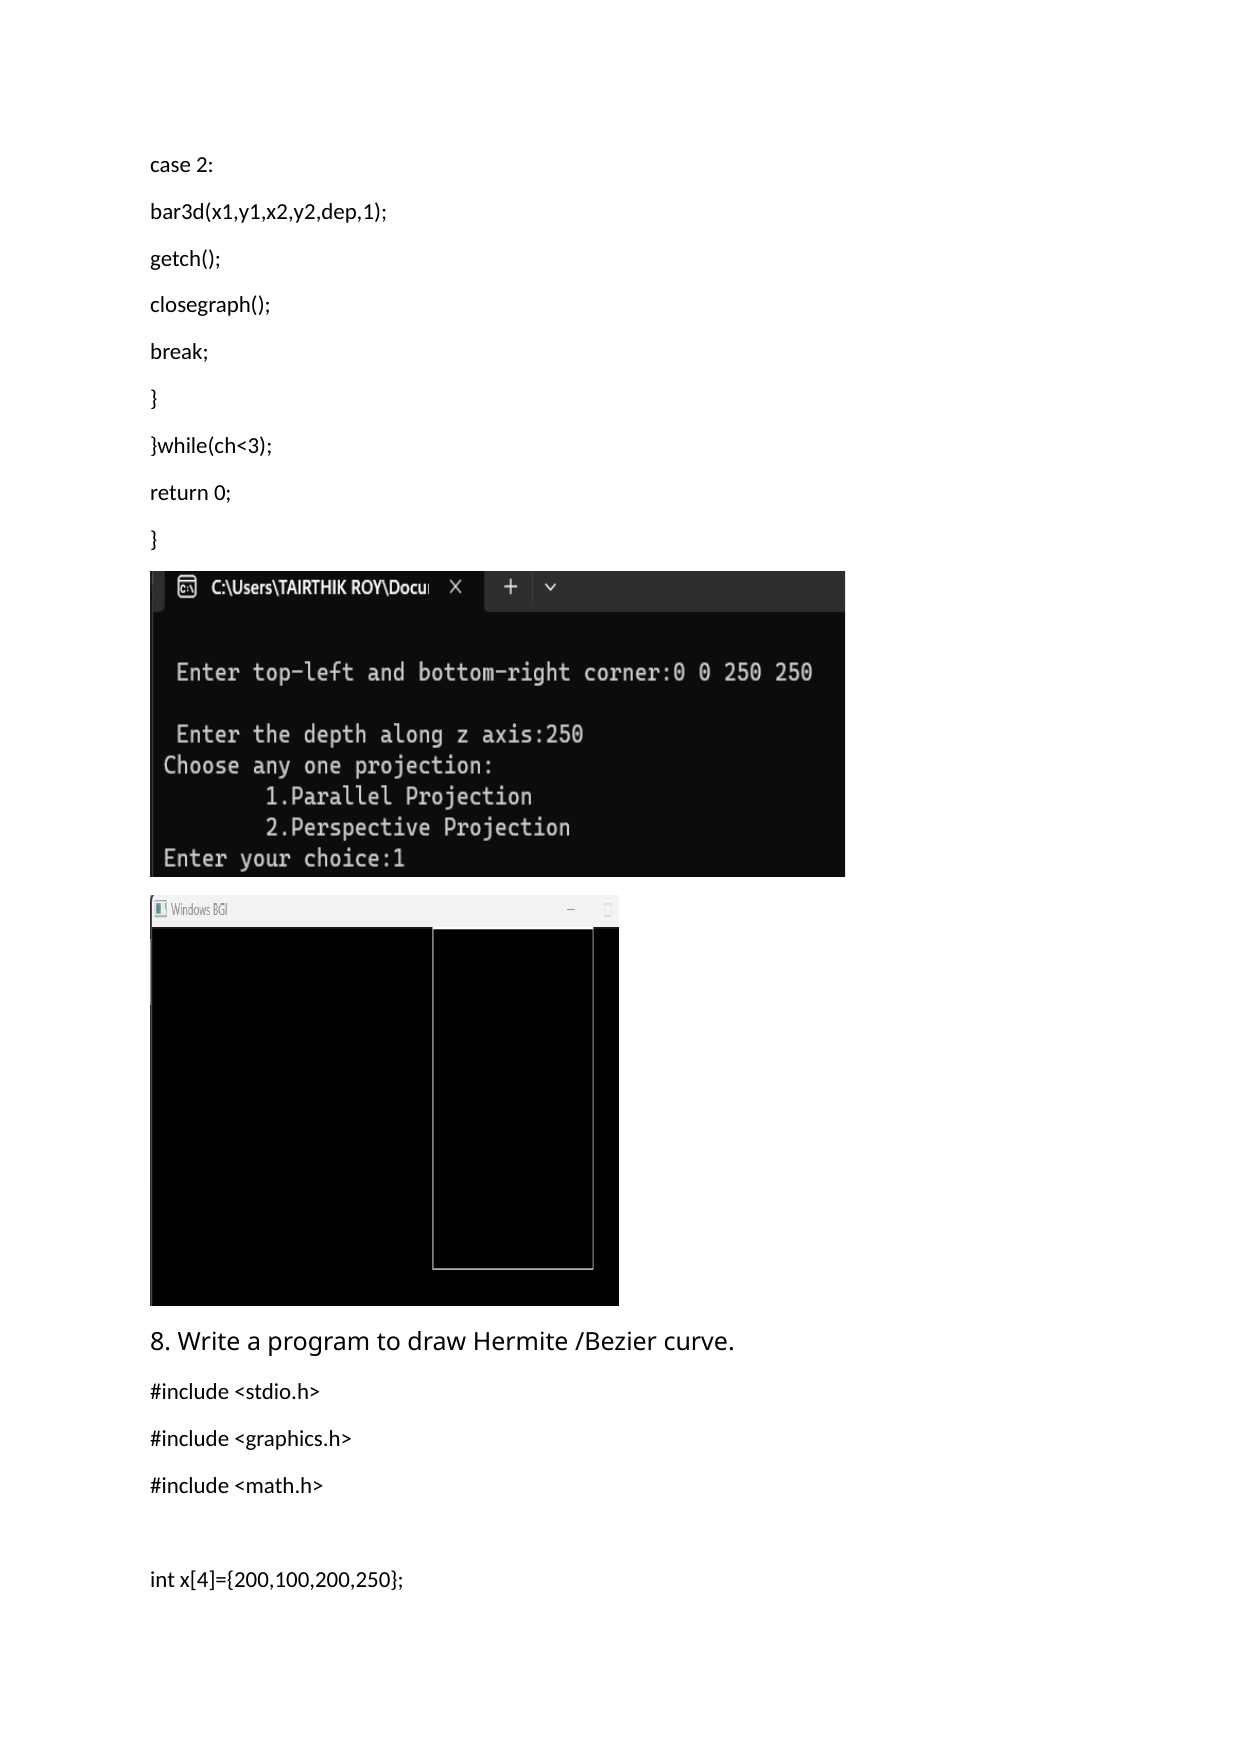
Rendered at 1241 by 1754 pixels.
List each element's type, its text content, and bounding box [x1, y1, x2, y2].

picture [150, 895, 619, 1306]
text bar3d(x1,y1,x2,y2,dep,1); [150, 197, 1090, 225]
text }while(ch<3); [150, 431, 1090, 459]
text #include <stdio.h> [150, 1377, 1090, 1405]
text closegraph(); [150, 291, 1090, 319]
text getch(); [150, 244, 1090, 272]
text #include <graphics.h> [150, 1424, 1090, 1452]
picture [150, 571, 846, 877]
text 8. Write a program to draw Hermite /Bezier curve. [150, 1324, 1090, 1358]
text break; [150, 337, 1090, 366]
text return 0; [150, 478, 1090, 506]
text #include <math.h> [150, 1471, 1090, 1499]
text int x[4]={200,100,200,250}; [150, 1565, 1090, 1593]
text case 2: [150, 150, 1090, 178]
text } [150, 525, 1090, 553]
text } [150, 384, 1090, 412]
